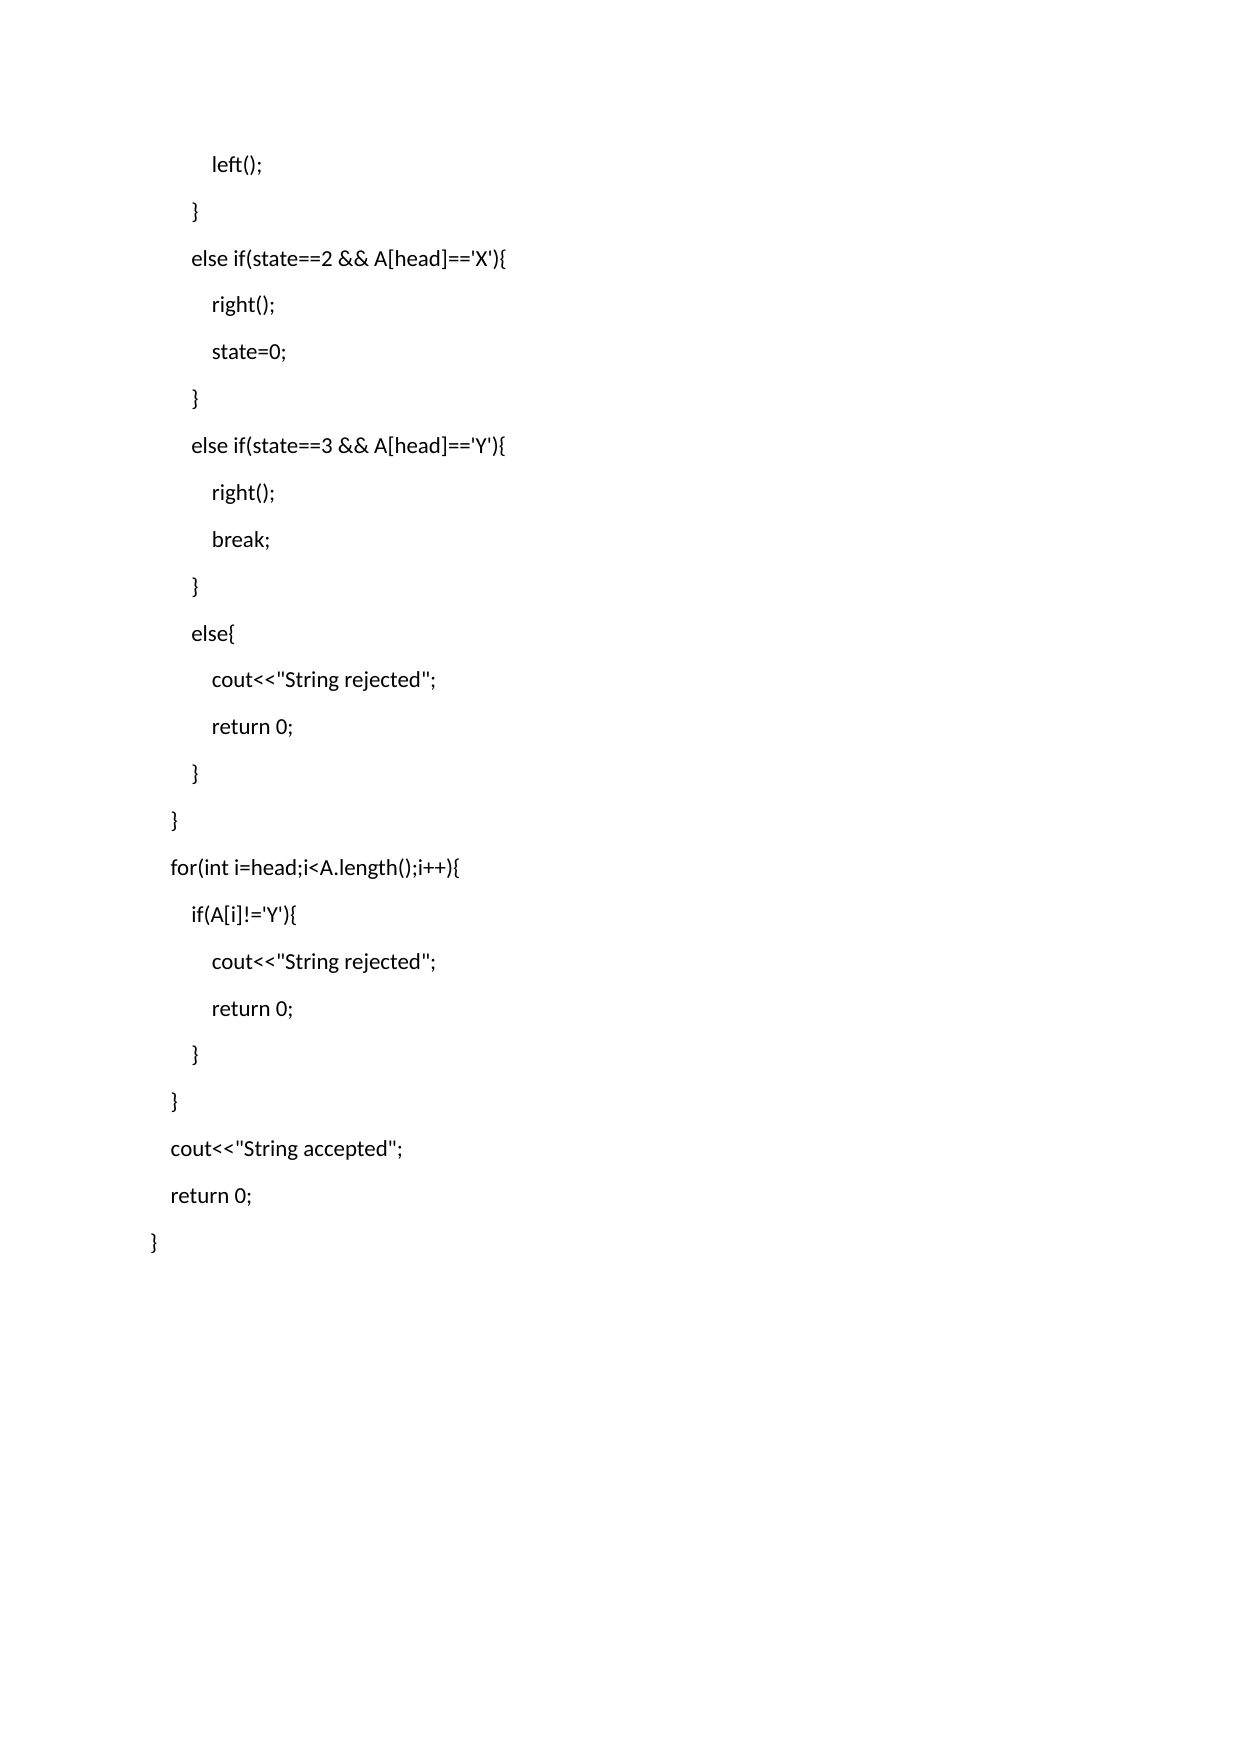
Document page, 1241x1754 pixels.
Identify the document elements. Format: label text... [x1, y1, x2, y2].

text } [150, 1228, 1090, 1256]
text left(); [150, 150, 1090, 178]
text } [150, 806, 1090, 834]
text } [150, 1041, 1090, 1069]
text break; [150, 525, 1090, 553]
text cout<<"String accepted"; [150, 1134, 1090, 1162]
text cout<<"String rejected"; [150, 666, 1090, 694]
text right(); [150, 291, 1090, 319]
text else if(state==3 && A[head]=='Y'){ [150, 431, 1090, 459]
text else{ [150, 619, 1090, 647]
text if(A[i]!='Y'){ [150, 900, 1090, 928]
text for(int i=head;i<A.length();i++){ [150, 853, 1090, 881]
text } [150, 197, 1090, 225]
text } [150, 1087, 1090, 1116]
text cout<<"String rejected"; [150, 947, 1090, 975]
text else if(state==2 && A[head]=='X'){ [150, 244, 1090, 272]
text state=0; [150, 337, 1090, 366]
text return 0; [150, 1181, 1090, 1209]
text } [150, 759, 1090, 787]
text right(); [150, 478, 1090, 506]
text } [150, 384, 1090, 412]
text return 0; [150, 712, 1090, 741]
text return 0; [150, 994, 1090, 1022]
text } [150, 572, 1090, 600]
